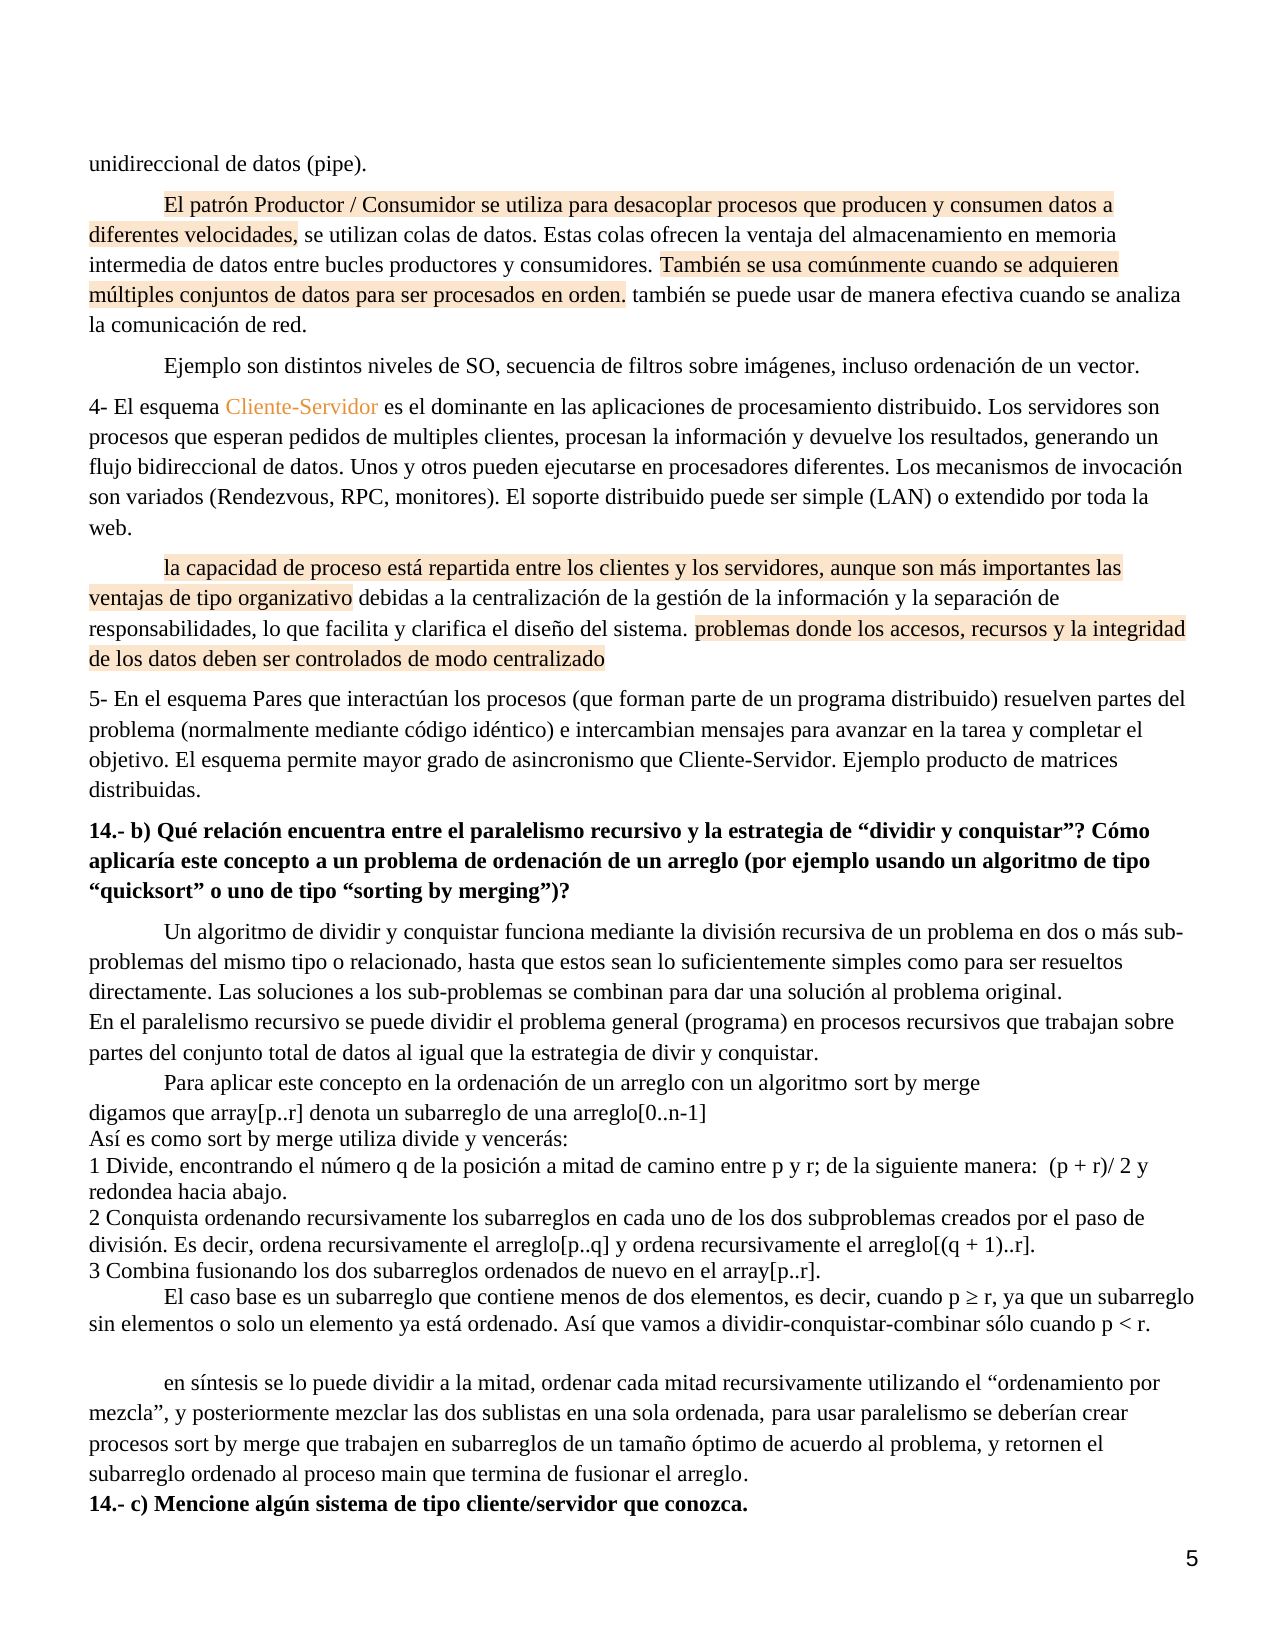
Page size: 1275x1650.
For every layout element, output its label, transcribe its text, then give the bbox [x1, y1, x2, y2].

text 14.- b) Qué relación encuentra entre el paralelismo recursivo y la estrategia de “dividir y conquistar”? Cómo aplicaría este concepto a un problema de ordenación de un arreglo (por ejemplo usando un algoritmo de tipo “quicksort” o uno de tipo “sorting by merging”)? [88, 817, 1198, 903]
text Ejemplo son distintos niveles de SO, secuencia de filtros sobre imágenes, incluso ordenación de un vector. [88, 352, 1198, 378]
text 1 Divide, encontrando el número q de la posición a mitad de camino entre p y r; de la siguiente manera: (p + r)/ 2 y redondea hacia abajo. [88, 1152, 1198, 1204]
text 14.- c) Mencione algún sistema de tipo cliente/servidor que conozca. [88, 1490, 1198, 1516]
text Para aplicar este concepto en la ordenación de un arreglo con un algoritmo sort by merge [88, 1069, 1198, 1095]
text la capacidad de proceso está repartida entre los clientes y los servidores, aunque son más importantes las ventajas de tipo organizativo debidas a la centralización de la gestión de la información y la separación de responsabilidades, lo que facilita y clarifica el diseño del sistema. problemas donde los accesos, recursos y la integridad de los datos deben ser controlados de modo centralizado [88, 554, 1198, 671]
text digamos que array[p..r] denota un subarreglo de una arreglo[0..n-1] [88, 1099, 1198, 1125]
text Un algoritmo de dividir y conquistar funciona mediante la división recursiva de un problema en dos o más sub-problemas del mismo tipo o relacionado, hasta que estos sean lo suficientemente simples como para ser resueltos directamente. Las soluciones a los sub-problemas se combinan para dar una solución al problema original. [88, 918, 1198, 1004]
text 3 Combina fusionando los dos subarreglos ordenados de nuevo en el array[p..r]. [88, 1257, 1198, 1283]
text El caso base es un subarreglo que contiene menos de dos elementos, es decir, cuando p ≥ r, ya que un subarreglo sin elementos o solo un elemento ya está ordenado. Así que vamos a dividir-conquistar-combinar sólo cuando p < r. [88, 1283, 1198, 1336]
text En el paralelismo recursivo se puede dividir el problema general (programa) en procesos recursivos que trabajan sobre partes del conjunto total de datos al igual que la estrategia de divir y conquistar. [88, 1008, 1198, 1065]
text Así es como sort by merge utiliza divide y vencerás: [88, 1125, 1198, 1152]
text en síntesis se lo puede dividir a la mitad, ordenar cada mitad recursivamente utilizando el “ordenamiento por mezcla”, y posteriormente mezclar las dos sublistas en una sola ordenada, para usar paralelismo se deberían crear procesos sort by merge que trabajen en subarreglos de un tamaño óptimo de acuerdo al problema, y retornen el subarreglo ordenado al proceso main que termina de fusionar el arreglo. [88, 1369, 1198, 1486]
text 4- El esquema Cliente-Servidor es el dominante en las aplicaciones de procesamiento distribuido. Los servidores son procesos que esperan pedidos de multiples clientes, procesan la información y devuelve los resultados, generando un flujo bidireccional de datos. Unos y otros pueden ejecutarse en procesadores diferentes. Los mecanismos de invocación son variados (Rendezvous, RPC, monitores). El soporte distribuido puede ser simple (LAN) o extendido por toda la web. [88, 393, 1198, 540]
text 2 Conquista ordenando recursivamente los subarreglos en cada uno de los dos subproblemas creados por el paso de división. Es decir, ordena recursivamente el arreglo[p..q] y ordena recursivamente el arreglo[(q + 1)..r]. [88, 1204, 1198, 1257]
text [88, 150, 1198, 176]
text 5- En el esquema Pares que interactúan los procesos (que forman parte de un programa distribuido) resuelven partes del problema (normalmente mediante código idéntico) e intercambian mensajes para avanzar en la tarea y completar el objetivo. El esquema permite mayor grado de asincronismo que Cliente-Servidor. Ejemplo producto de matrices distribuidas. [88, 685, 1198, 802]
text El patrón Productor / Consumidor se utiliza para desacoplar procesos que producen y consumen datos a diferentes velocidades, se utilizan colas de datos. Estas colas ofrecen la ventaja del almacenamiento en memoria intermedia de datos entre bucles productores y consumidores. También se usa comúnmente cuando se adquieren múltiples conjuntos de datos para ser procesados ​​en orden. también se puede usar de manera efectiva cuando se analiza la comunicación de red. [88, 191, 1198, 338]
